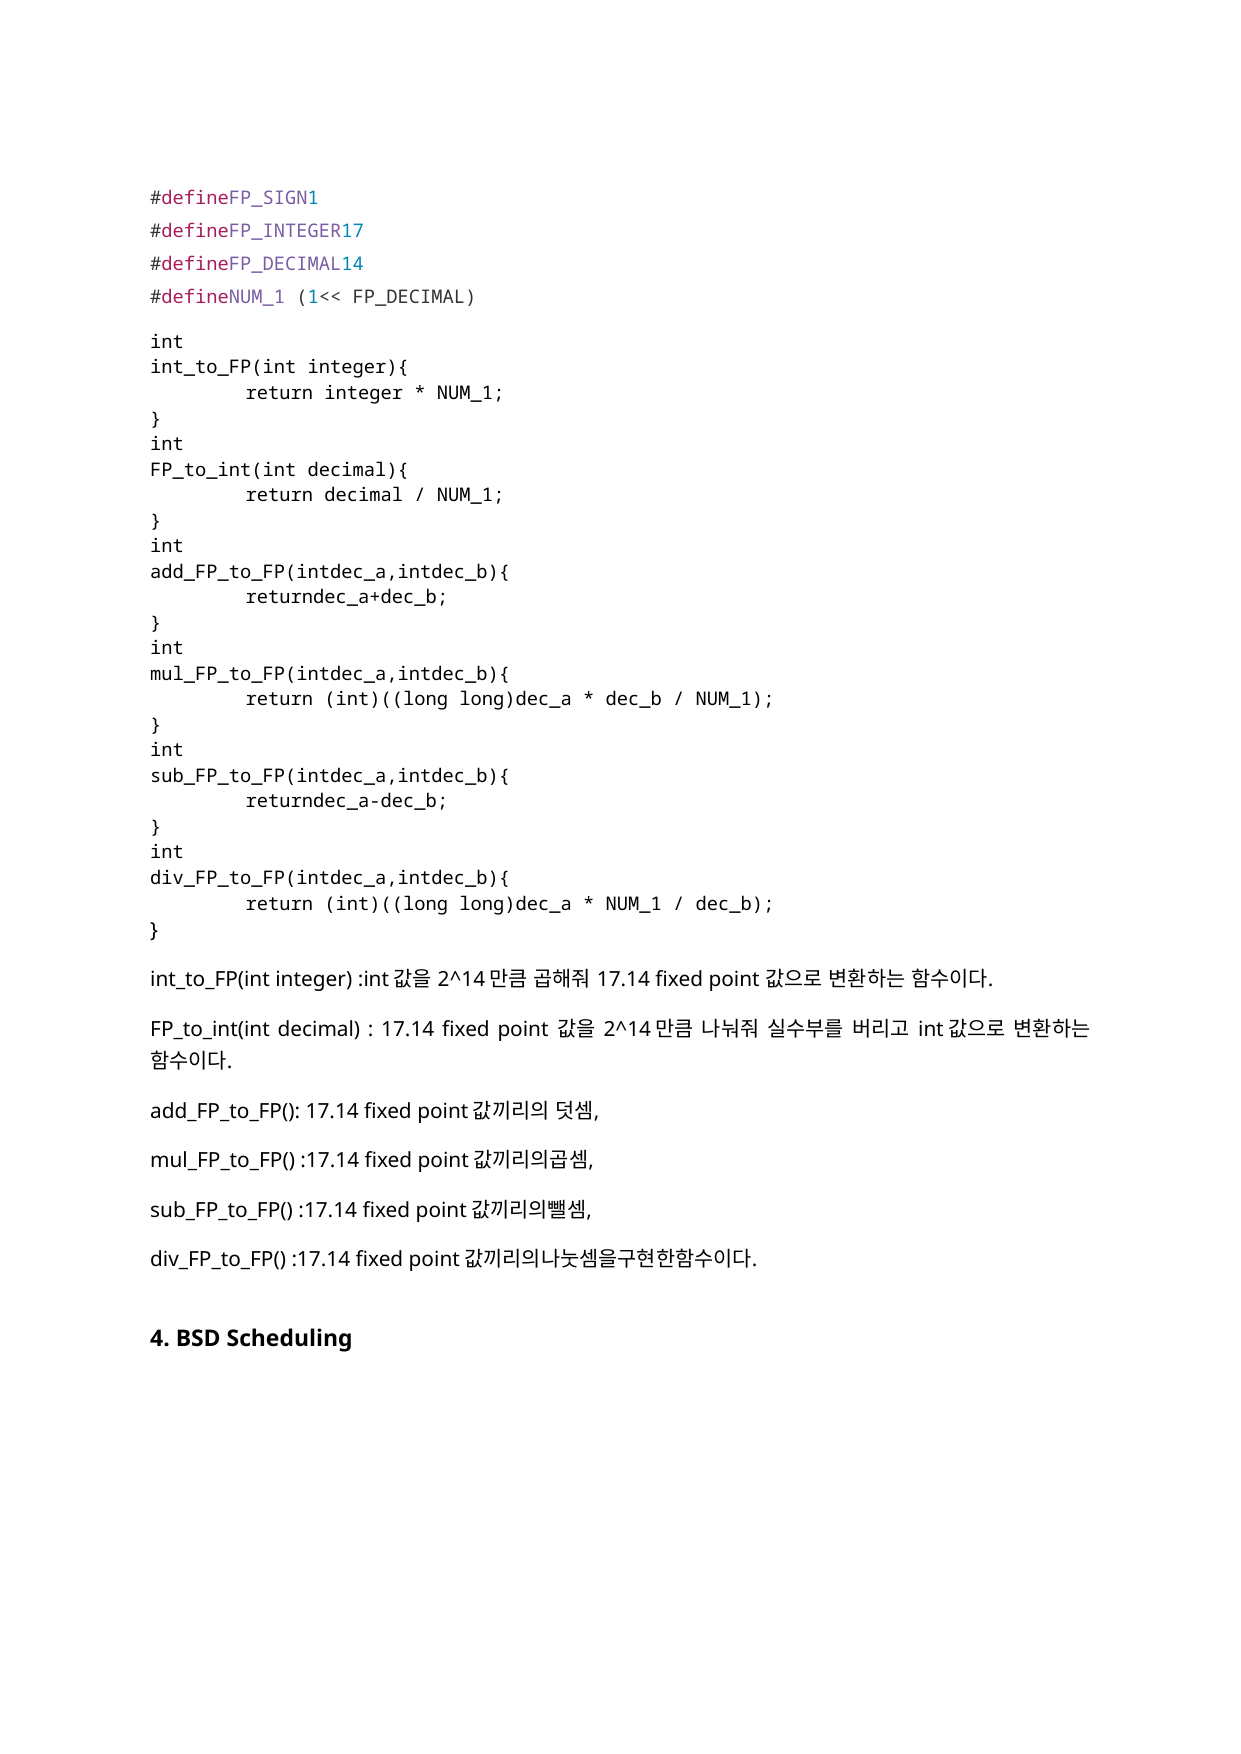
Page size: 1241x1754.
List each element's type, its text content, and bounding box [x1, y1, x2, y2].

text return (int)((long long)dec_a * dec_b / NUM_1); [150, 686, 1090, 711]
text } [150, 609, 1090, 634]
text mul_FP_to_FP() :17.14 fixed point값끼리의곱셈, [150, 1143, 1090, 1174]
text int_to_FP(int integer){ [150, 354, 1090, 379]
text int [150, 737, 1090, 762]
text mul_FP_to_FP(intdec_a,intdec_b){ [150, 660, 1090, 686]
text FP_to_int(int decimal) : 17.14 fixed point 값을 2^14만큼 나눠줘 실수부를 버리고 int값으로 변환하는 함수이다. [150, 1012, 1090, 1075]
text } [150, 813, 1090, 839]
text returndec_a+dec_b; [150, 583, 1090, 609]
text #defineFP_INTEGER17 [150, 210, 1090, 243]
text div_FP_to_FP(intdec_a,intdec_b){ [150, 864, 1090, 890]
text #defineFP_DECIMAL14 [150, 243, 1090, 276]
text int [150, 430, 1090, 456]
text return decimal / NUM_1; [150, 481, 1090, 507]
text int [150, 532, 1090, 558]
text FP_to_int(int decimal){ [150, 456, 1090, 481]
text } [150, 507, 1090, 532]
text returndec_a-dec_b; [150, 788, 1090, 813]
text #defineNUM_1 (1<< FP_DECIMAL) [150, 276, 1090, 308]
text int [150, 839, 1090, 864]
text } [150, 405, 1090, 430]
text } [150, 915, 1090, 944]
text sub_FP_to_FP() :17.14 fixed point값끼리의뺄셈, [150, 1193, 1090, 1223]
text int [150, 328, 1090, 354]
text return (int)((long long)dec_a * NUM_1 / dec_b); [150, 890, 1090, 915]
text } [150, 711, 1090, 737]
text div_FP_to_FP() :17.14 fixed point값끼리의나눗셈을구현한함수이다. [150, 1242, 1090, 1272]
text return integer * NUM_1; [150, 379, 1090, 405]
text #defineFP_SIGN1 [150, 177, 1090, 210]
text 4. BSD Scheduling [150, 1317, 1090, 1353]
text add_FP_to_FP(intdec_a,intdec_b){ [150, 558, 1090, 583]
text add_FP_to_FP(): 17.14 fixed point값끼리의 덧셈, [150, 1094, 1090, 1124]
text int_to_FP(int integer) :int값을 2^14만큼 곱해줘 17.14 fixed point 값으로 변환하는 함수이다. [150, 963, 1090, 993]
text sub_FP_to_FP(intdec_a,intdec_b){ [150, 762, 1090, 788]
text int [150, 634, 1090, 660]
